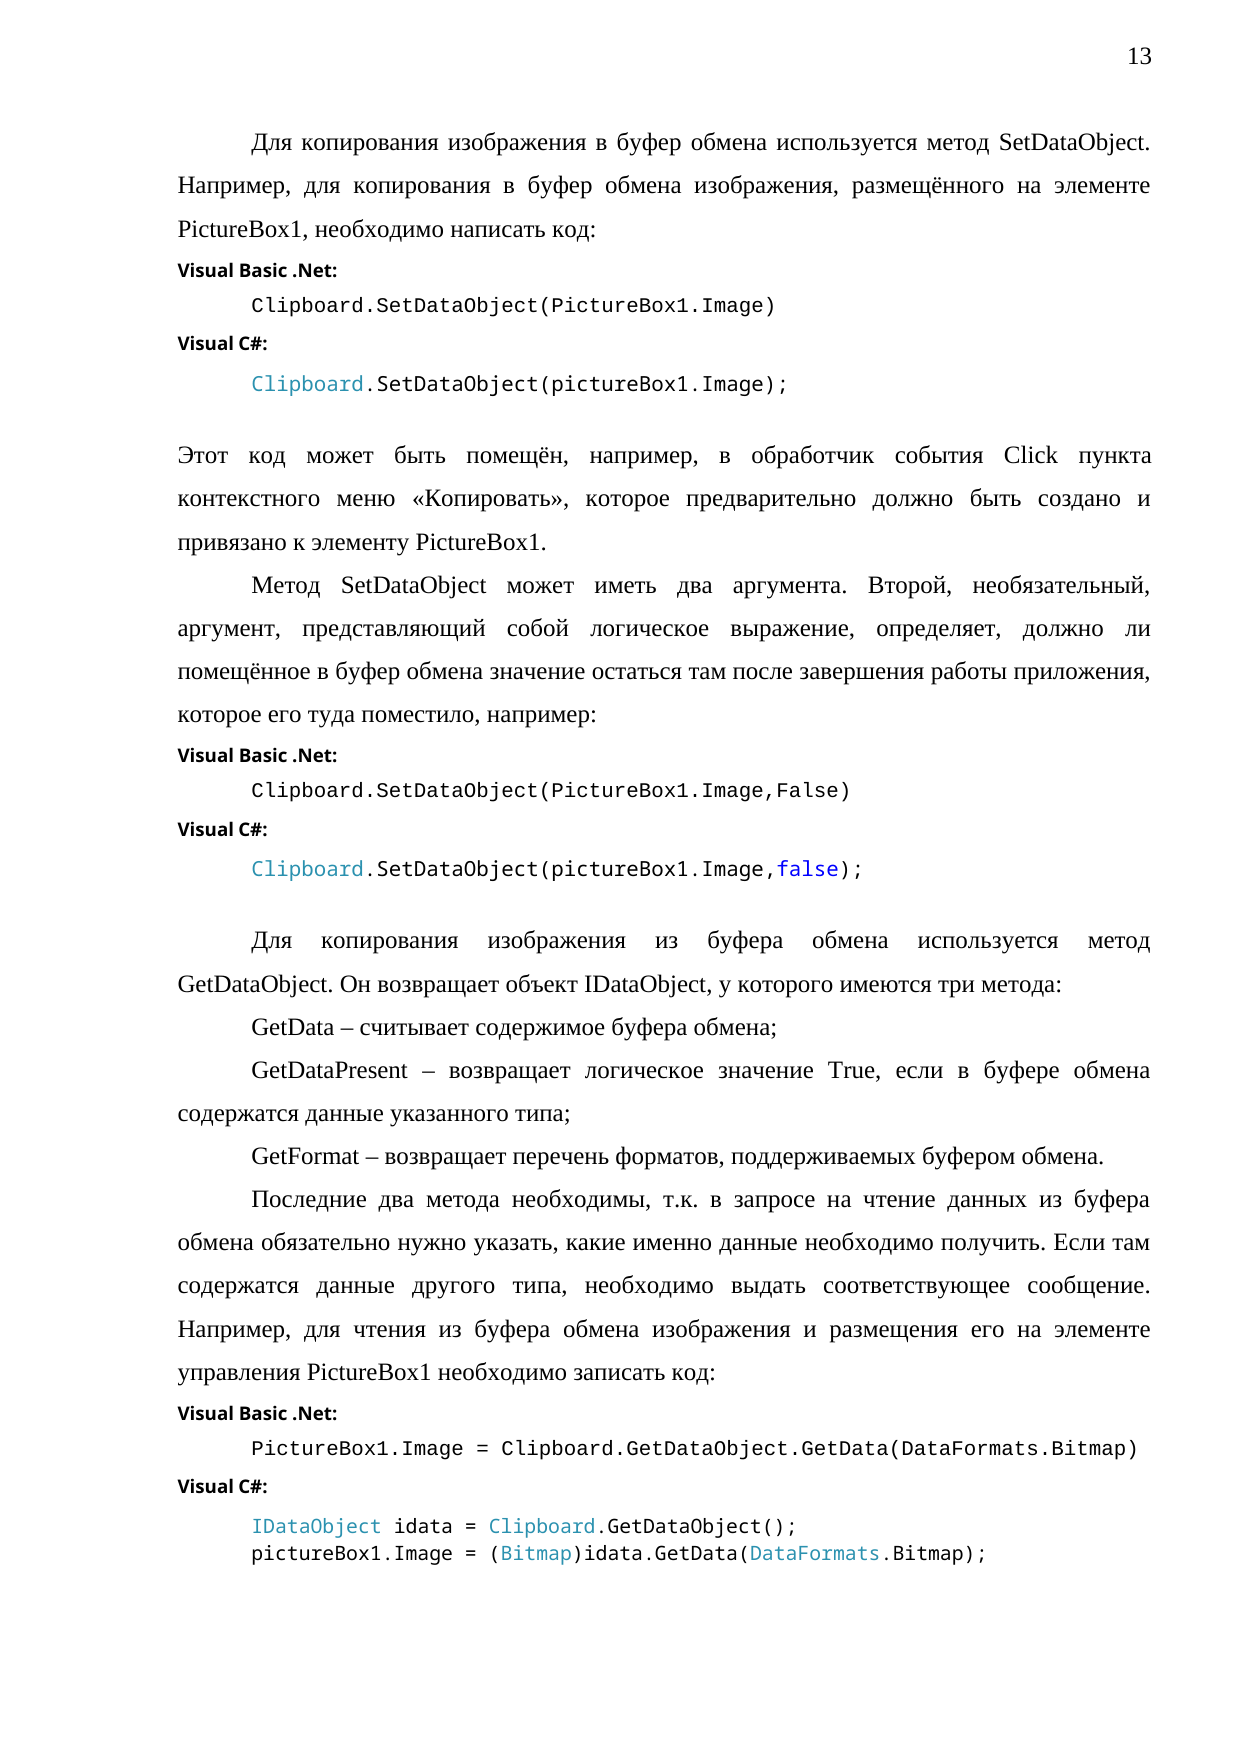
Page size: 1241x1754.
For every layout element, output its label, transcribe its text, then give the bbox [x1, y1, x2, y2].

text Clipboard.SetDataObject(PictureBox1.Image) [177, 295, 1152, 319]
text PictureBox1.Image = Clipboard.GetDataObject.GetData(DataFormats.Bitmap) [177, 1438, 1152, 1462]
text Для копирования изображения из буфера обмена используется метод GetDataObject. Он возвращает объект IDataObject, у которого имеются три метода: [177, 926, 1152, 997]
text Clipboard.SetDataObject(pictureBox1.Image,false); [177, 854, 1152, 882]
text Clipboard.SetDataObject(PictureBox1.Image,False) [177, 780, 1152, 804]
text pictureBox1.Image = (Bitmap)idata.GetData(DataFormats.Bitmap); [177, 1539, 1152, 1566]
text Visual Basic .Net: [177, 742, 1152, 768]
text Visual Basic .Net: [177, 257, 1152, 282]
text GetDataPresent – возвращает логическое значение True, если в буфере обмена содержатся данные указанного типа; [177, 1055, 1152, 1127]
text Visual C#: [177, 331, 1152, 356]
text IDataObject idata = Clipboard.GetDataObject(); [177, 1512, 1152, 1539]
text Visual Basic .Net: [177, 1400, 1152, 1426]
text Последние два метода необходимы, т.к. в запросе на чтение данных из буфера обмена обязательно нужно указать, какие именно данные необходимо получить. Если там содержатся данные другого типа, необходимо выдать соответствующее сообщение. Например, для чтения из буфера обмена изображения и размещения его на элементе управления PictureBox1 необходимо записать код: [177, 1184, 1152, 1386]
text Visual C#: [177, 816, 1152, 841]
text Для копирования изображения в буфер обмена используется метод SetDataObject. Например, для копирования в буфер обмена изображения, размещённого на элементе PictureBox1, необходимо написать код: [177, 127, 1152, 242]
text GetData – считывает содержимое буфера обмена; [177, 1012, 1152, 1041]
text Clipboard.SetDataObject(pictureBox1.Image); [177, 369, 1152, 397]
text Этот код может быть помещён, например, в обработчик события Click пункта контекстного меню «Копировать», которое предварительно должно быть создано и привязано к элементу PictureBox1. [177, 440, 1152, 555]
text GetFormat – возвращает перечень форматов, поддерживаемых буфером обмена. [177, 1141, 1152, 1170]
text Метод SetDataObject может иметь два аргумента. Второй, необязательный, аргумент, представляющий собой логическое выражение, определяет, должно ли помещённое в буфер обмена значение остаться там после завершения работы приложения, которое его туда поместило, например: [177, 570, 1152, 728]
text Visual C#: [177, 1474, 1152, 1499]
